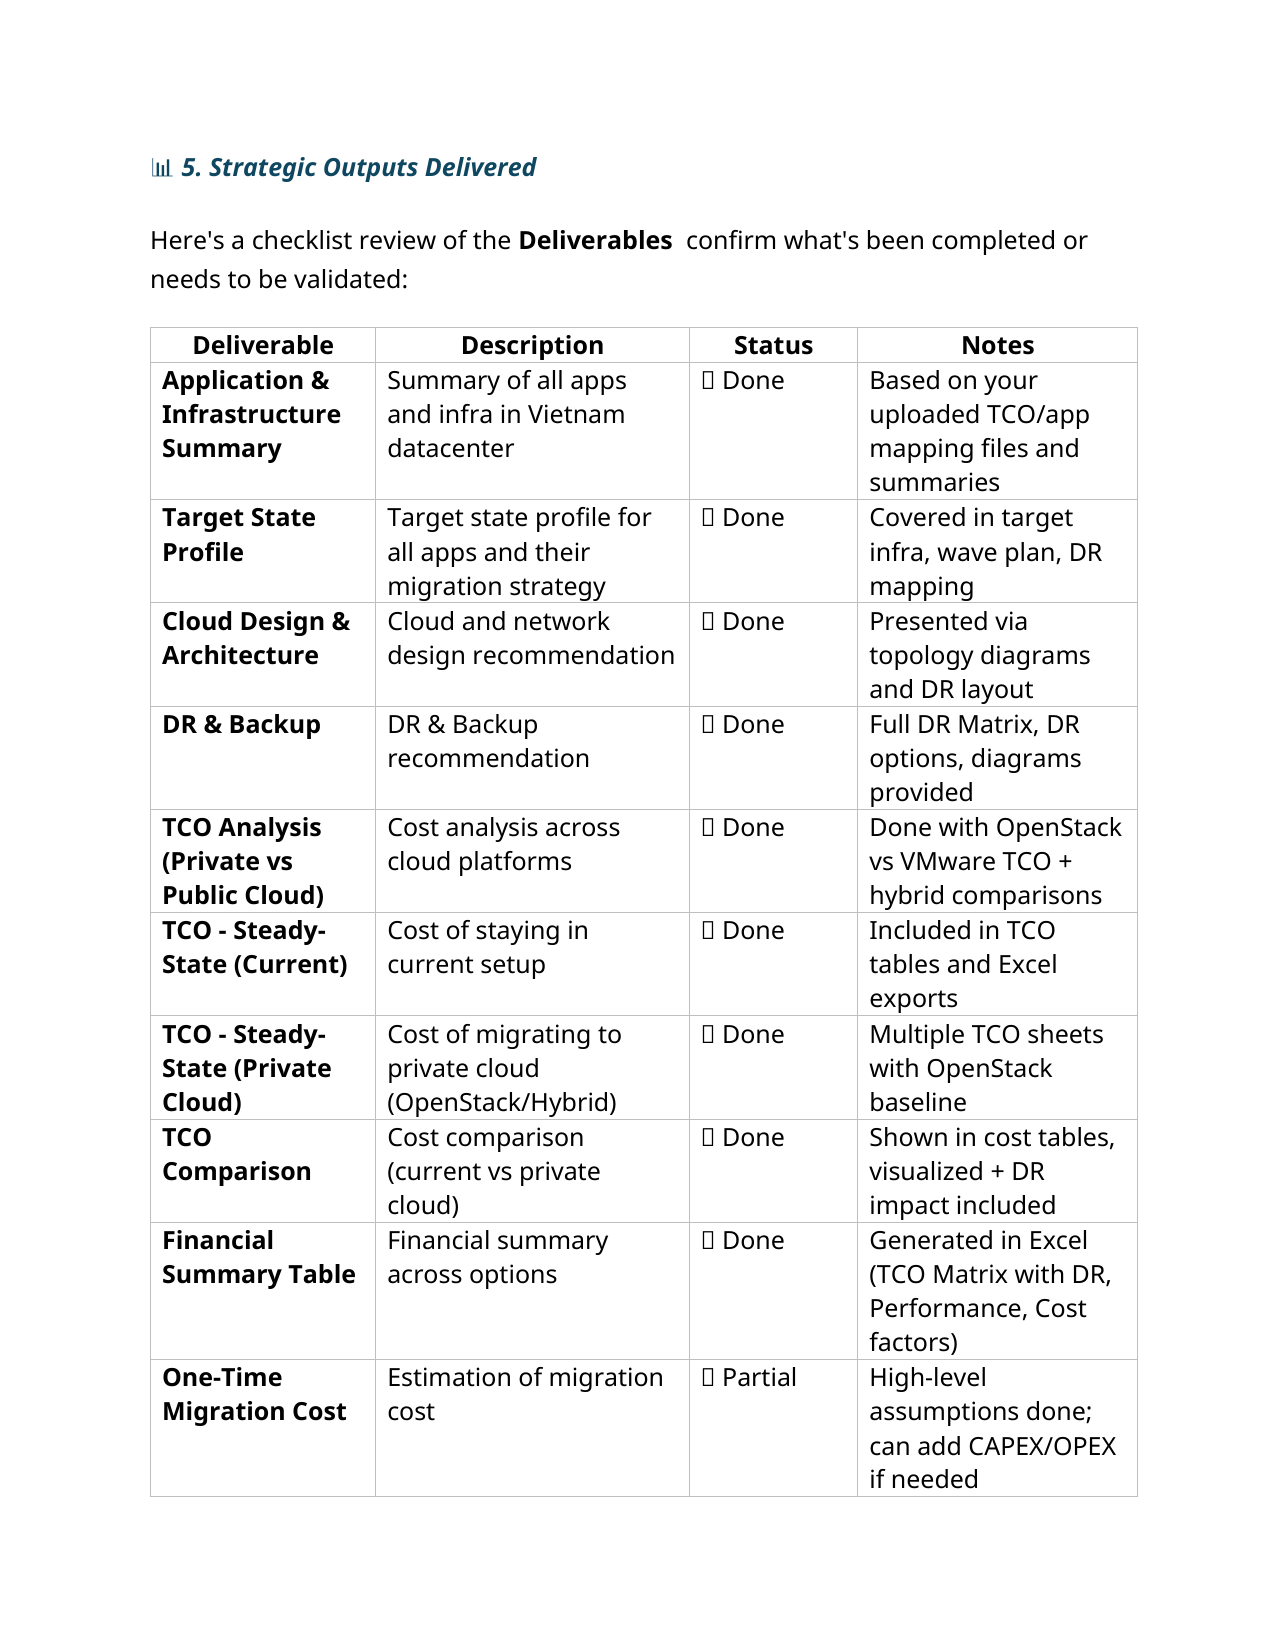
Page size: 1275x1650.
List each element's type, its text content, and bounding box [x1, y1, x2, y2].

table_cell One-Time Migration Cost [151, 1360, 375, 1496]
table_cell Application & Infrastructure Summary [151, 363, 375, 499]
table_cell Covered in target infra, wave plan, DR mapping [858, 500, 1137, 602]
table_cell Financial summary across options [376, 1223, 689, 1359]
table_cell TCO Analysis (Private vs Public Cloud) [151, 810, 375, 912]
table_cell ✅ Done [690, 913, 857, 1015]
table_header Description [376, 328, 689, 362]
table_header Deliverable [151, 328, 375, 362]
table_cell Financial Summary Table [151, 1223, 375, 1359]
table_header Status [690, 328, 857, 362]
table_cell ✅ Done [690, 500, 857, 602]
table_cell DR & Backup [151, 707, 375, 809]
table_cell Shown in cost tables, visualized + DR impact included [858, 1120, 1137, 1222]
subtitle 📊 5. Strategic Outputs Delivered [150, 150, 1125, 184]
table_cell Presented via topology diagrams and DR layout [858, 603, 1137, 706]
table_cell TCO - Steady-State (Current) [151, 913, 375, 1015]
table_cell Cost comparison (current vs private cloud) [376, 1120, 689, 1222]
table_cell Generated in Excel (TCO Matrix with DR, Performance, Cost factors) [858, 1223, 1137, 1359]
table_cell ✅ Partial [690, 1360, 857, 1496]
table_cell ✅ Done [690, 1223, 857, 1359]
table_cell Cloud and network design recommendation [376, 603, 689, 706]
table_cell Cost of staying in current setup [376, 913, 689, 1015]
table_cell High-level assumptions done; can add CAPEX/OPEX if needed [858, 1360, 1137, 1496]
table_cell DR & Backup recommendation [376, 707, 689, 809]
table_cell ✅ Done [690, 603, 857, 706]
table_cell Summary of all apps and infra in Vietnam datacenter [376, 363, 689, 499]
table_cell Multiple TCO sheets with OpenStack baseline [858, 1016, 1137, 1118]
table_cell ✅ Done [690, 810, 857, 912]
table_cell ✅ Done [690, 1120, 857, 1222]
table_cell Included in TCO tables and Excel exports [858, 913, 1137, 1015]
table_cell Target State Profile [151, 500, 375, 602]
table_cell Done with OpenStack vs VMware TCO + hybrid comparisons [858, 810, 1137, 912]
text Here's a checklist review of the Deliverables confirm what's been completed or needs to be validated: [150, 223, 1125, 296]
table_cell ✅ Done [690, 363, 857, 499]
table_cell Target state profile for all apps and their migration strategy [376, 500, 689, 602]
table_cell Full DR Matrix, DR options, diagrams provided [858, 707, 1137, 809]
table_cell ✅ Done [690, 707, 857, 809]
table_cell TCO - Steady-State (Private Cloud) [151, 1016, 375, 1118]
table_cell Estimation of migration cost [376, 1360, 689, 1496]
table_cell TCO Comparison [151, 1120, 375, 1222]
table_cell Based on your uploaded TCO/app mapping files and summaries [858, 363, 1137, 499]
table_cell Cost of migrating to private cloud (OpenStack/Hybrid) [376, 1016, 689, 1118]
table_cell Cost analysis across cloud platforms [376, 810, 689, 912]
table_cell ✅ Done [690, 1016, 857, 1118]
table_header Notes [858, 328, 1137, 362]
table_cell Cloud Design & Architecture [151, 603, 375, 706]
